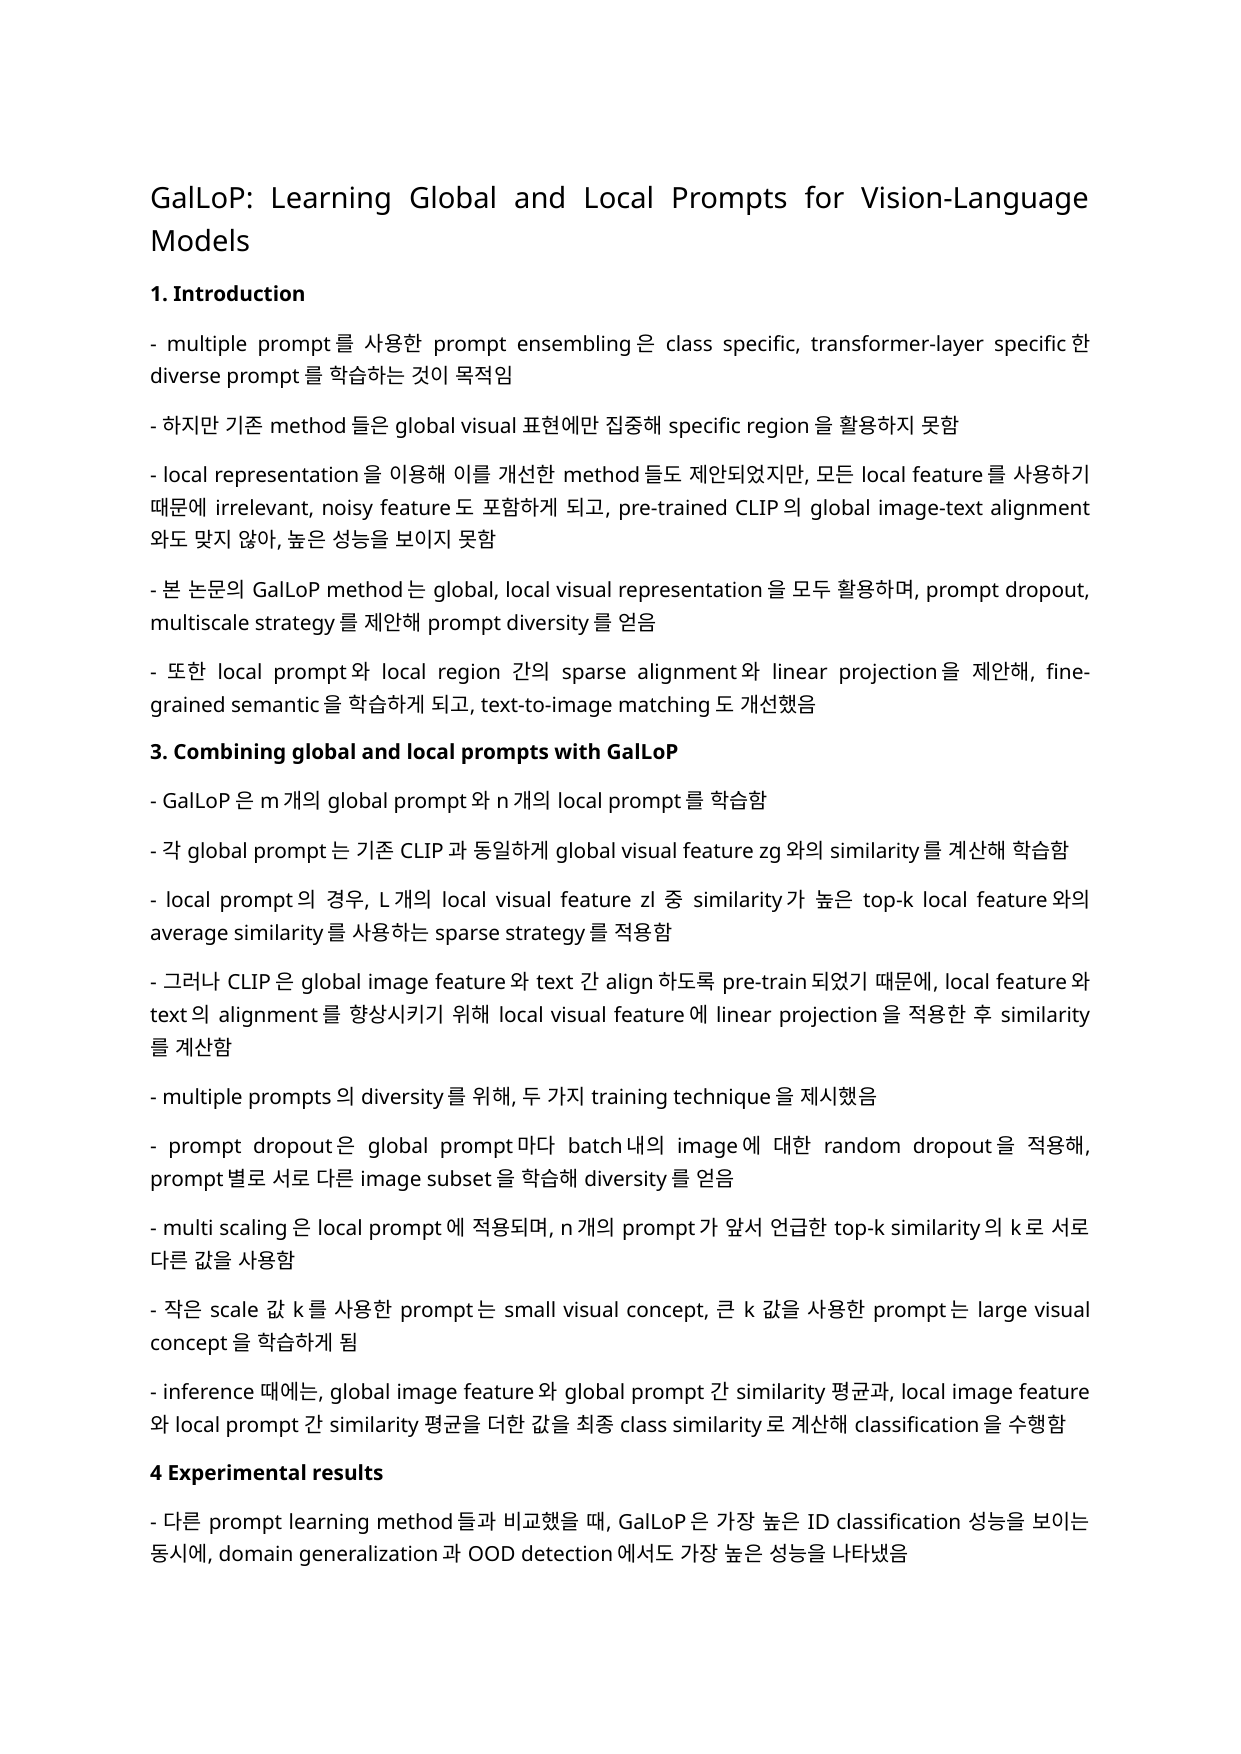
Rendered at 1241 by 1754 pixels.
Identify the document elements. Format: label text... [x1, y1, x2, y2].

text - 다른 prompt learning method들과 비교했을 때, GalLoP은 가장 높은 ID classification 성능을 보이는 동시에, domain generalization과 OOD detection에서도 가장 높은 성능을 나타냈음 [150, 1505, 1090, 1568]
text - local representation을 이용해 이를 개선한 method들도 제안되었지만, 모든 local feature를 사용하기 때문에 irrelevant, noisy feature도 포함하게 되고, pre-trained CLIP의 global image-text alignment와도 맞지 않아, 높은 성능을 보이지 못함 [150, 458, 1090, 554]
text - 각 global prompt는 기존 CLIP과 동일하게 global visual feature zg와의 similarity를 계산해 학습함 [150, 834, 1090, 864]
text - GalLoP은 m개의 global prompt와 n개의 local prompt를 학습함 [150, 784, 1090, 815]
text - inference 때에는, global image feature와 global prompt 간 similarity 평균과, local image feature와 local prompt 간 similarity 평균을 더한 값을 최종 class similarity로 계산해 classification을 수행함 [150, 1376, 1090, 1438]
text - multiple prompts의 diversity를 위해, 두 가지 training technique을 제시했음 [150, 1080, 1090, 1110]
text - multiple prompt를 사용한 prompt ensembling은 class specific, transformer-layer specific한 diverse prompt를 학습하는 것이 목적임 [150, 327, 1090, 390]
text GalLoP: Learning Global and Local Prompts for Vision-Language Models [150, 177, 1090, 260]
text - prompt dropout은 global prompt마다 batch내의 image에 대한 random dropout을 적용해, prompt별로 서로 다른 image subset을 학습해 diversity를 얻음 [150, 1129, 1090, 1192]
text - local prompt의 경우, L개의 local visual feature zl 중 similarity가 높은 top-k local feature와의 average similarity를 사용하는 sparse strategy를 적용함 [150, 883, 1090, 946]
text 3. Combining global and local prompts with GalLoP [150, 737, 1090, 766]
text - 작은 scale 값 k를 사용한 prompt는 small visual concept, 큰 k 값을 사용한 prompt는 large visual concept을 학습하게 됨 [150, 1293, 1090, 1356]
text - 본 논문의 GalLoP method는 global, local visual representation을 모두 활용하며, prompt dropout, multiscale strategy를 제안해 prompt diversity를 얻음 [150, 573, 1090, 636]
text - 또한 local prompt와 local region 간의 sparse alignment와 linear projection을 제안해, fine-grained semantic을 학습하게 되고, text-to-image matching도 개선했음 [150, 655, 1090, 718]
text - 그러나 CLIP은 global image feature와 text 간 align하도록 pre-train되었기 때문에, local feature와 text의 alignment를 향상시키기 위해 local visual feature에 linear projection을 적용한 후 similarity를 계산함 [150, 965, 1090, 1061]
text 1. Introduction [150, 279, 1090, 308]
text - 하지만 기존 method들은 global visual 표현에만 집중해 specific region을 활용하지 못함 [150, 409, 1090, 439]
text 4 Experimental results [150, 1458, 1090, 1486]
text - multi scaling은 local prompt에 적용되며, n개의 prompt가 앞서 언급한 top-k similarity의 k로 서로 다른 값을 사용함 [150, 1211, 1090, 1274]
